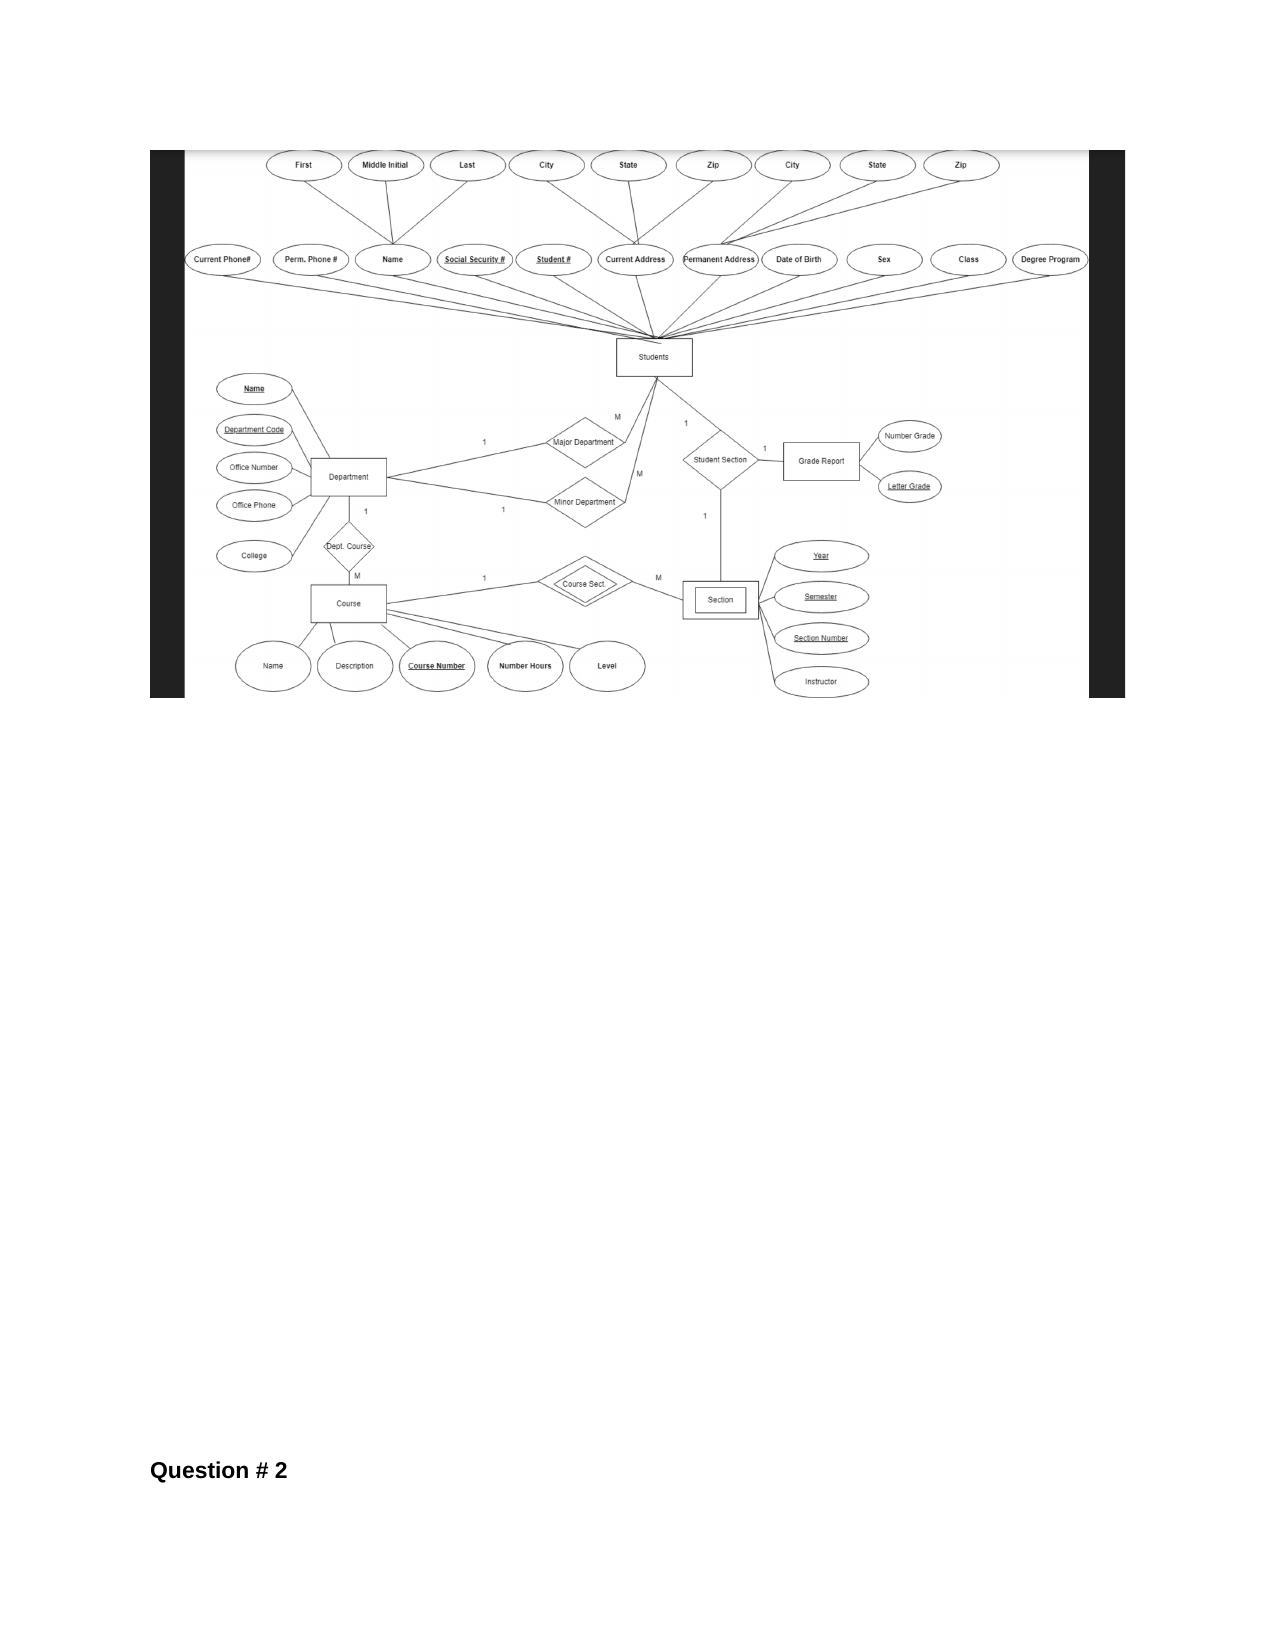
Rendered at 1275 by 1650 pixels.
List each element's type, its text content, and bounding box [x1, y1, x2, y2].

text Question # 2 [150, 1457, 1125, 1483]
picture [150, 150, 1125, 698]
